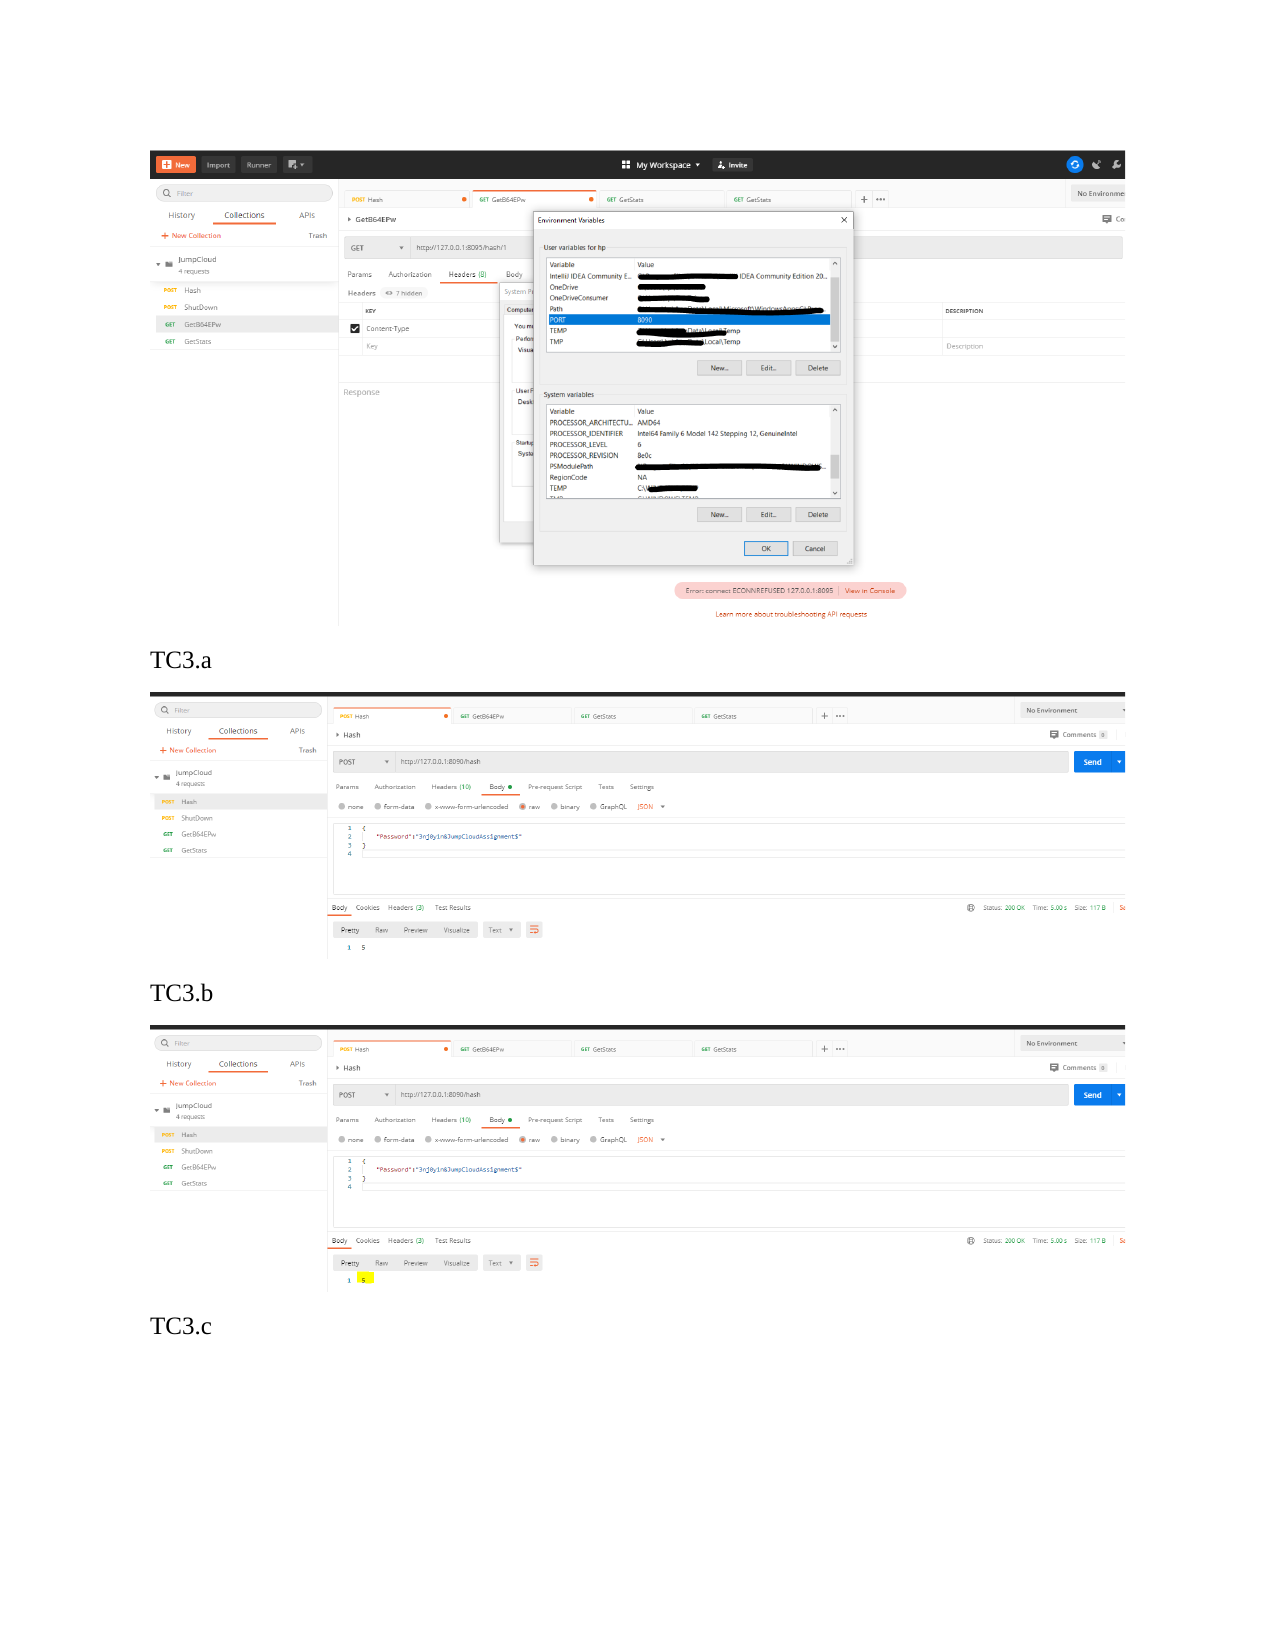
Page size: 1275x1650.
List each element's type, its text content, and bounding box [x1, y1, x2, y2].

picture [150, 1025, 1125, 1292]
picture [150, 150, 1125, 626]
text TC3.b [150, 978, 1125, 1006]
text TC3.a [150, 645, 1125, 673]
picture [150, 692, 1125, 959]
text TC3.c [150, 1311, 1125, 1339]
